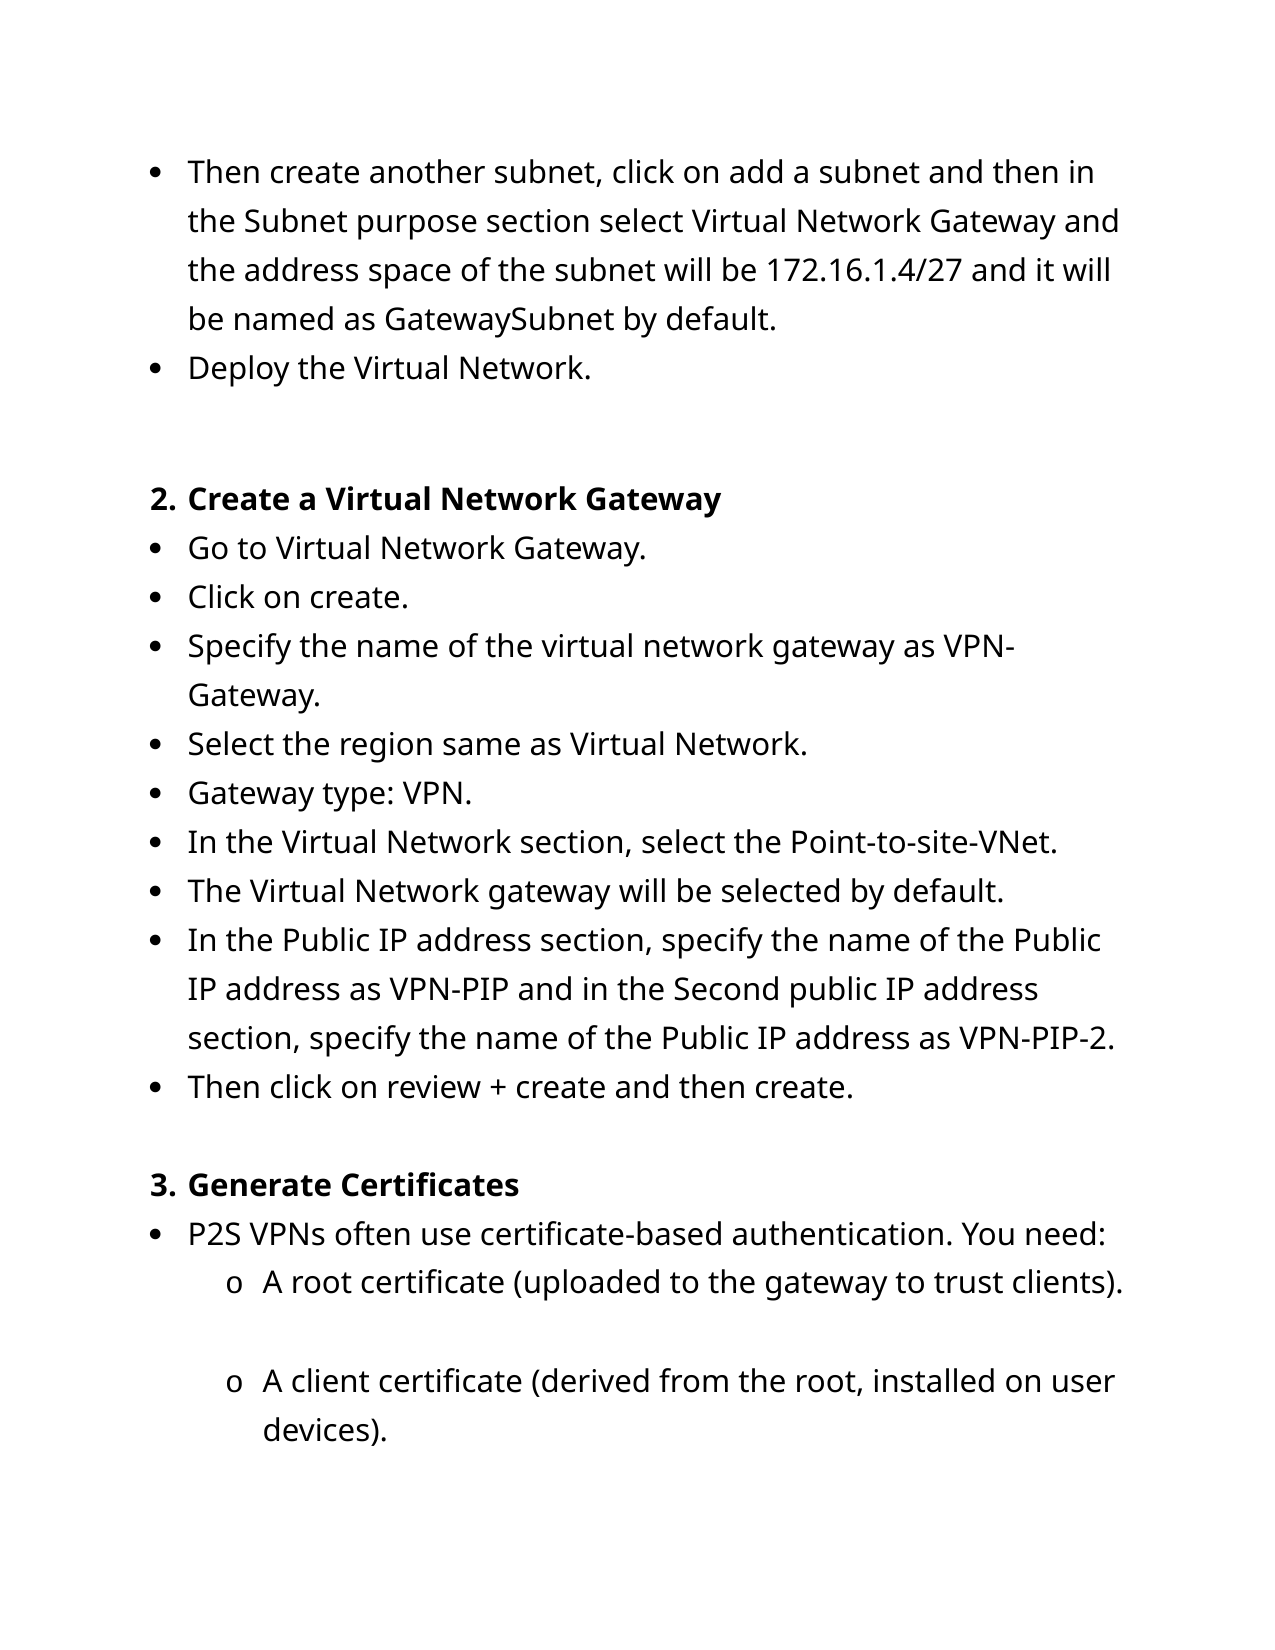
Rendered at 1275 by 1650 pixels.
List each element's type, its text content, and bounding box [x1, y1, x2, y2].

list A root certificate (uploaded to the gateway to trust clients). [225, 1260, 1125, 1352]
list In the Public IP address section, specify the name of the Public IP address as VPN-PIP and in the Second public IP address section, specify the name of the Public IP address as VPN-PIP-2. [150, 918, 1125, 1058]
list Click on create. [150, 575, 1125, 618]
list Specify the name of the virtual network gateway as VPN-Gateway. [150, 624, 1125, 716]
list Then create another subnet, click on add a subnet and then in the Subnet purpose section select Virtual Network Gateway and the address space of the subnet will be 172.16.1.4/27 and it will be named as GatewaySubnet by default. [150, 150, 1125, 339]
list Generate Certificates [150, 1162, 1125, 1205]
list Gateway type: VPN. [150, 771, 1125, 813]
list In the Virtual Network section, select the Point-to-site-VNet. [150, 820, 1125, 862]
list Deploy the Virtual Network. [150, 346, 1125, 388]
list Go to Virtual Network Gateway. [150, 526, 1125, 569]
list Then click on review + create and then create. [150, 1064, 1125, 1107]
list The Virtual Network gateway will be selected by default. [150, 869, 1125, 911]
list A client certificate (derived from the root, installed on user devices). [225, 1358, 1125, 1450]
list P2S VPNs often use certificate-based authentication. You need: [150, 1211, 1125, 1254]
list Select the region same as Virtual Network. [150, 722, 1125, 764]
list Create a Virtual Network Gateway [150, 477, 1125, 520]
